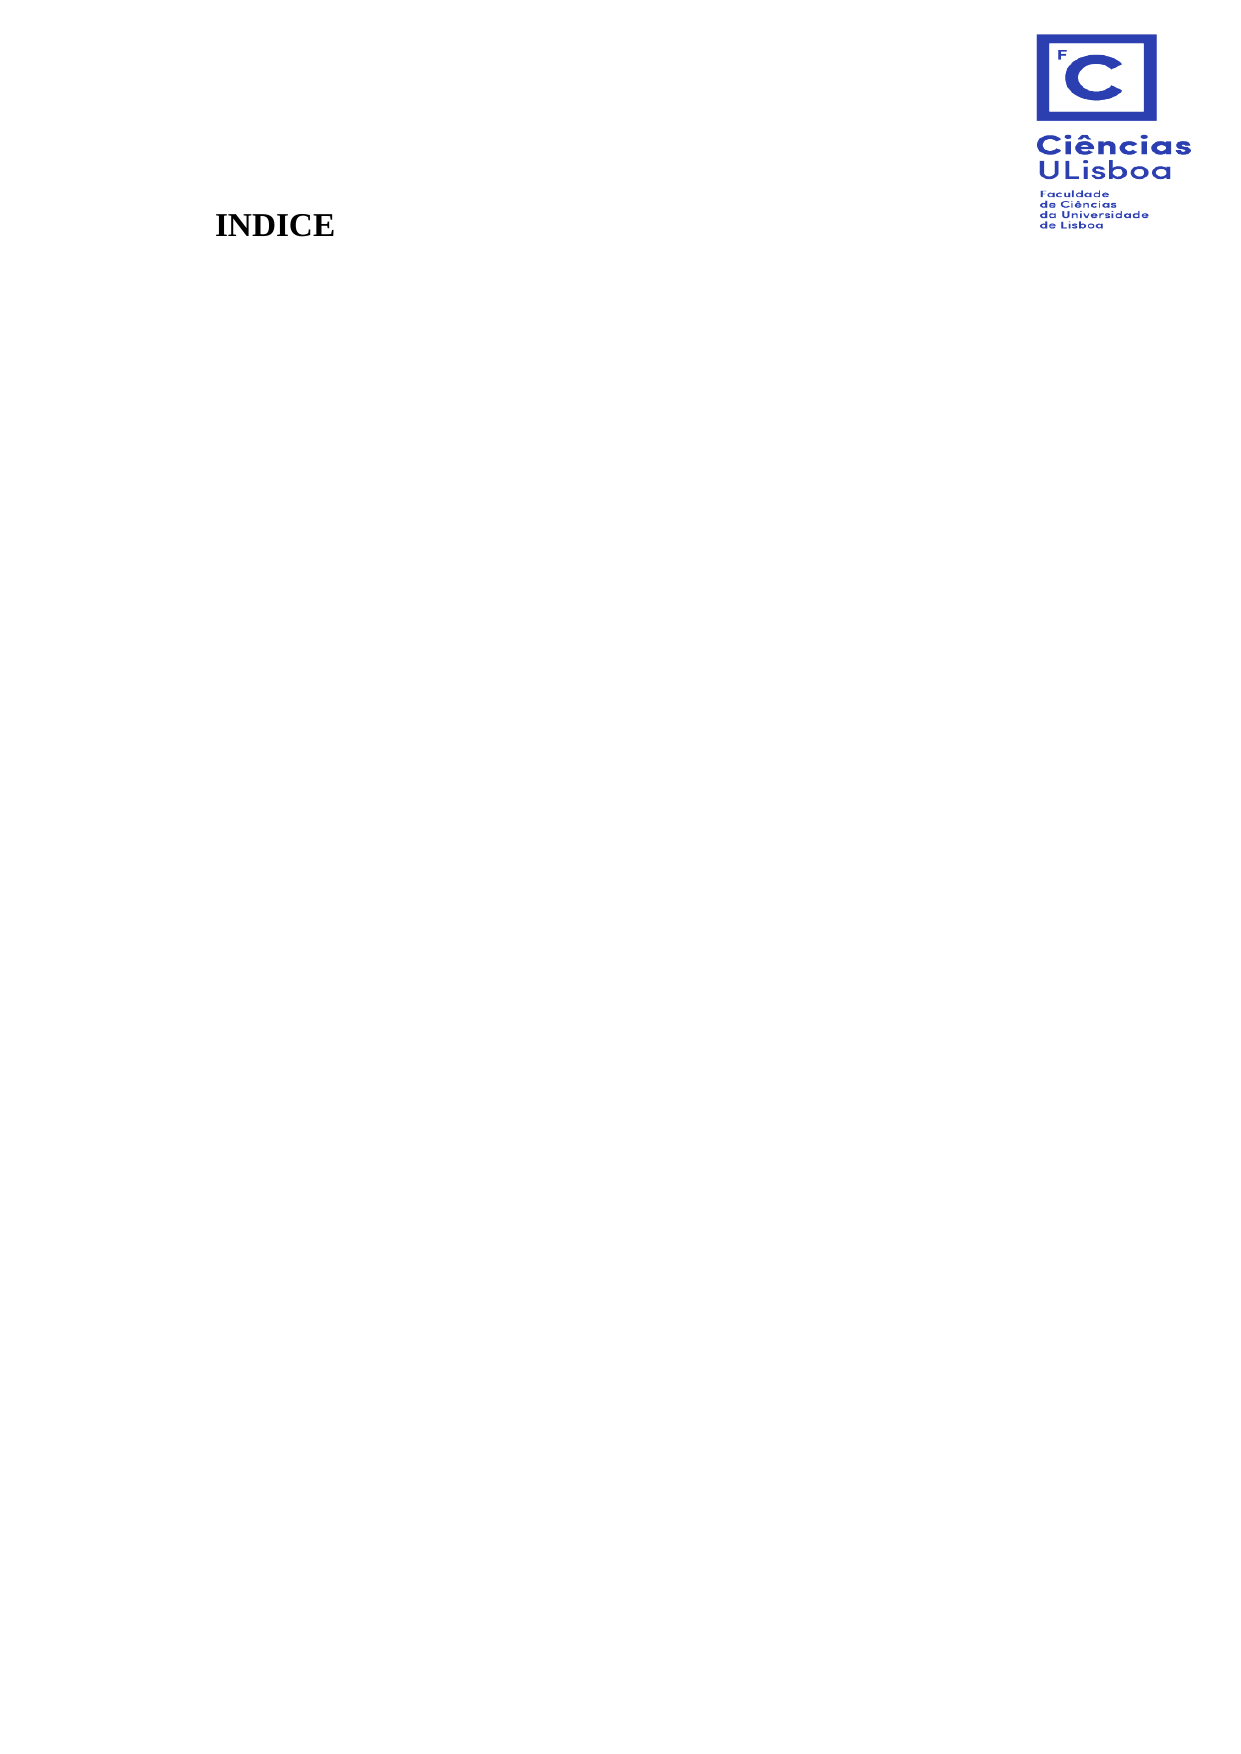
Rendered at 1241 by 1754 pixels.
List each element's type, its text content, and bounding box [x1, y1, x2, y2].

picture [1000, 8, 1227, 254]
text INDICE [215, 206, 1063, 244]
